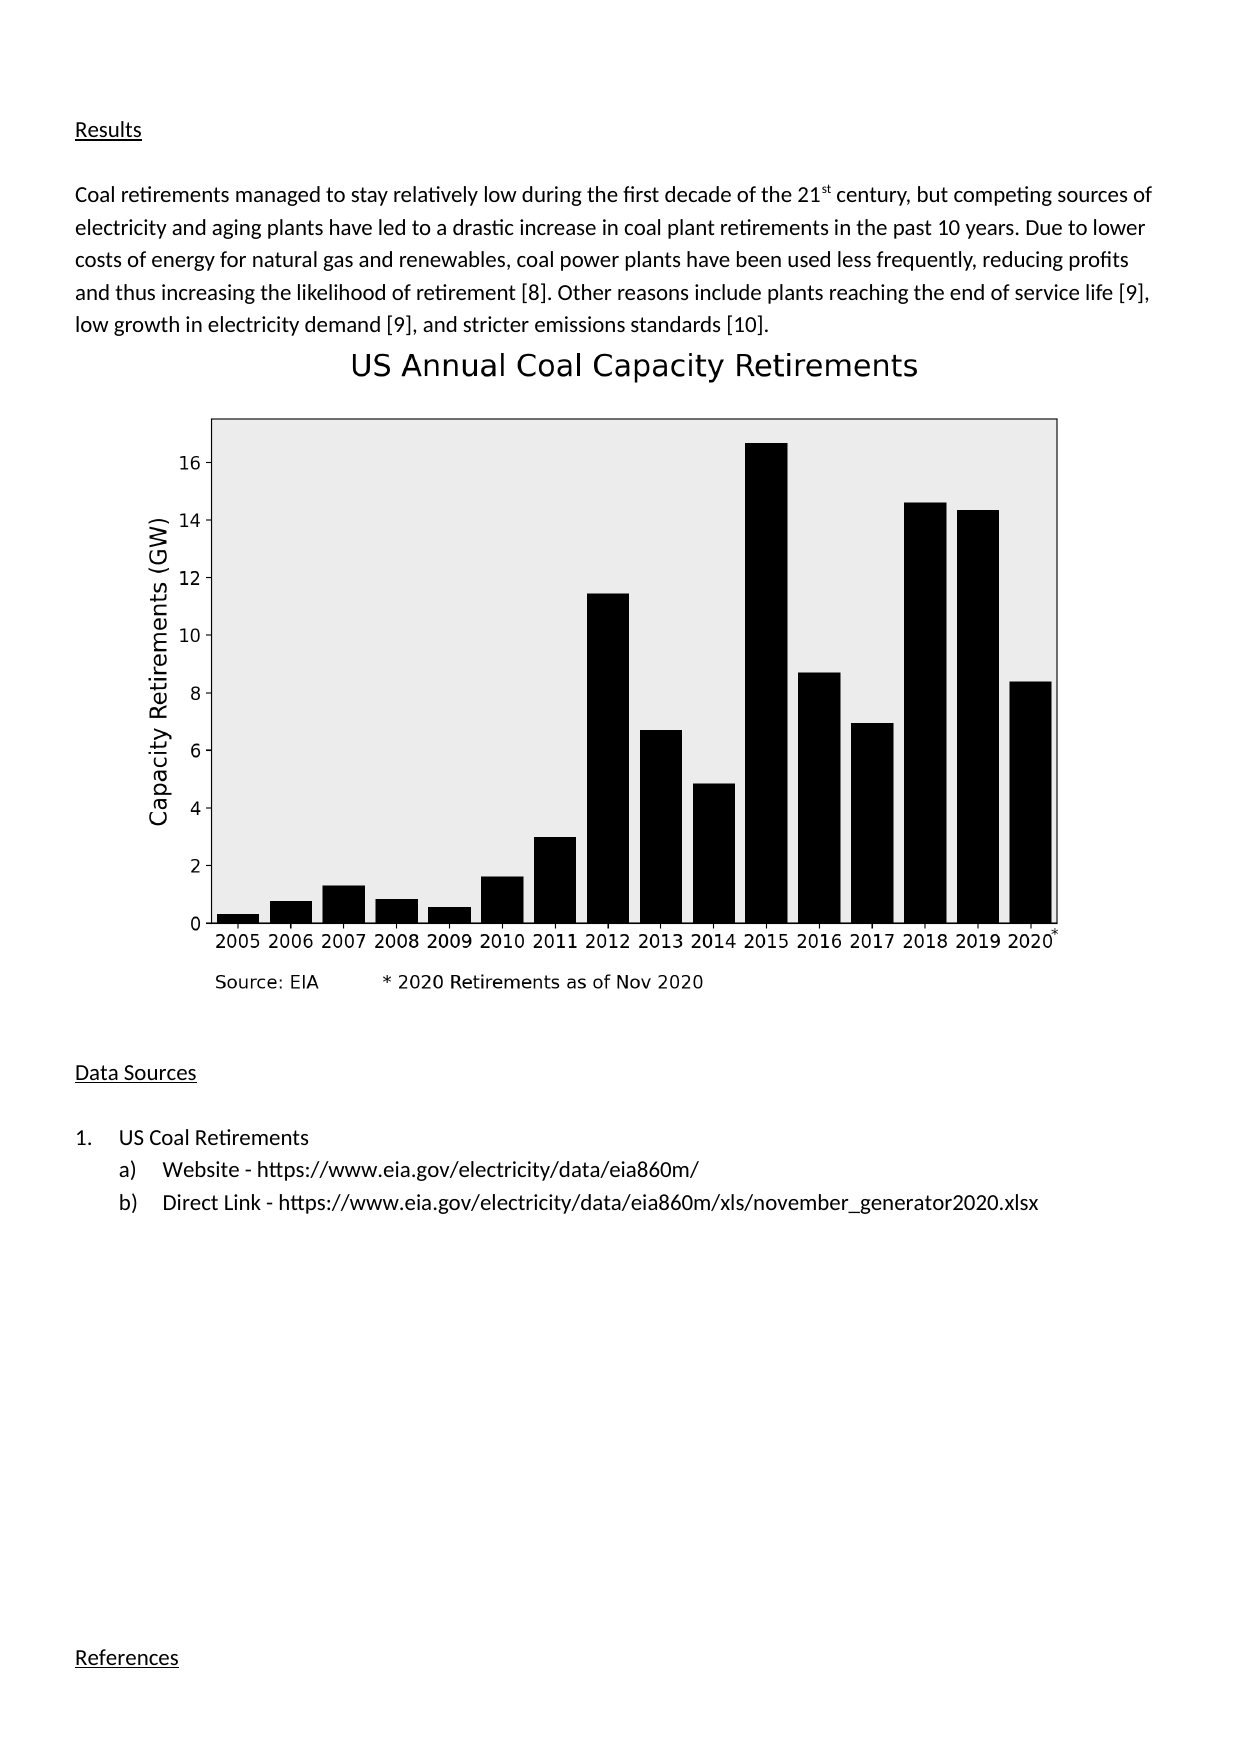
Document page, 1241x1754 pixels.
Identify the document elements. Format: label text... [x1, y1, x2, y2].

text Results [75, 113, 1165, 146]
list Direct Link - https://www.eia.gov/electricity/data/eia860m/xls/november_generator2020.xlsx [119, 1186, 1165, 1218]
text References [75, 1641, 1165, 1673]
text Coal retirements managed to stay relatively low during the first decade of the 21st century, but competing sources of electricity and aging plants have led to a drastic increase in coal plant retirements in the past 10 years. Due to lower costs of energy for natural gas and renewables, coal power plants have been used less frequently, reducing profits and thus increasing the likelihood of retirement [8]. Other reasons include plants reaching the end of service life [9], low growth in electricity demand [9], and stricter emissions standards [10]. [75, 178, 1165, 340]
list Website - https://www.eia.gov/electricity/data/eia860m/ [119, 1153, 1165, 1186]
text Data Sources [75, 1056, 1165, 1088]
list US Coal Retirements [75, 1121, 1165, 1153]
picture [75, 340, 1166, 995]
